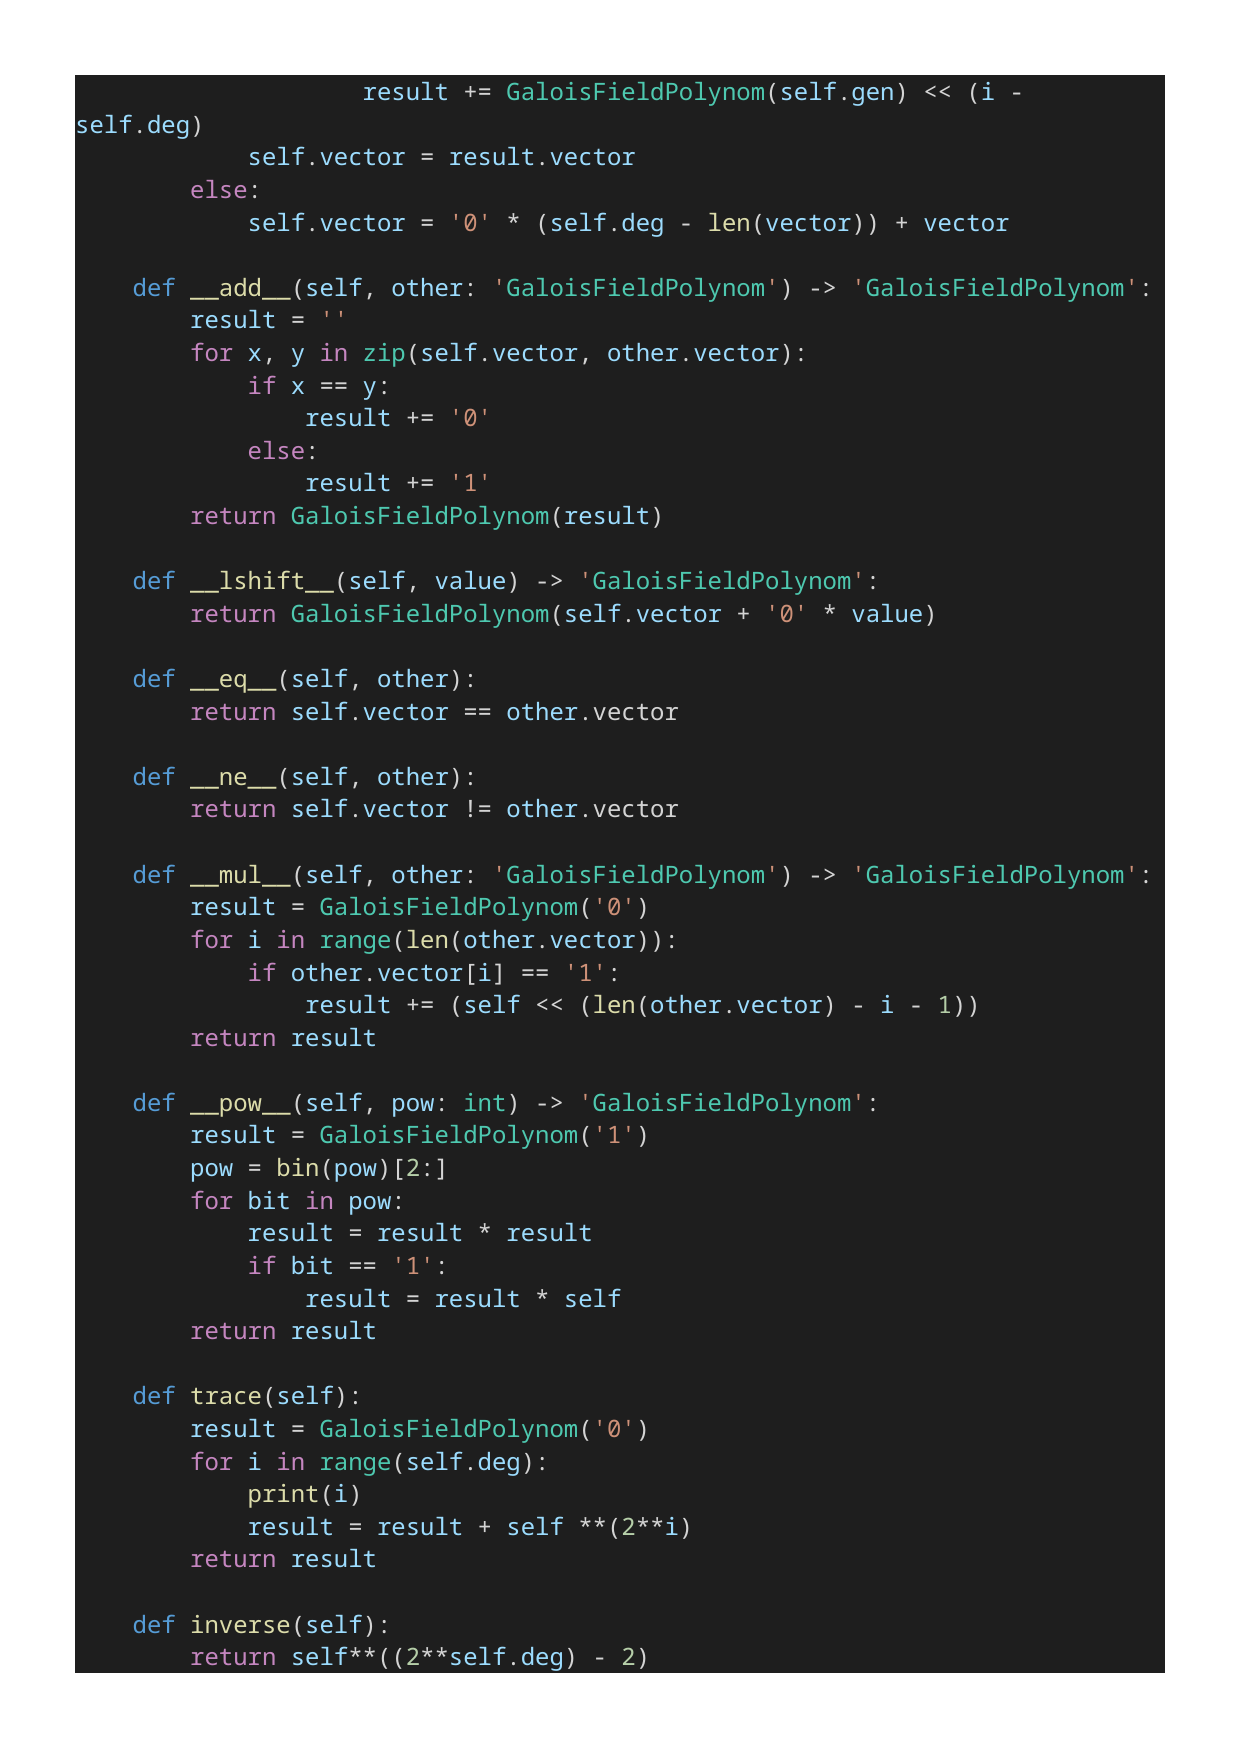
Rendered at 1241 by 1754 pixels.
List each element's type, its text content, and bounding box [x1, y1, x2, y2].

text return GaloisFieldPolynom(self.vector + '0' * value) [75, 597, 1165, 629]
text return result [75, 1542, 1165, 1575]
text return result [75, 1021, 1165, 1053]
text result = GaloisFieldPolynom('0') [75, 890, 1165, 923]
text result += '0' [75, 401, 1165, 434]
text def inverse(self): [75, 1607, 1165, 1640]
text result += (self << (len(other.vector) - i - 1)) [75, 988, 1165, 1021]
text return GaloisFieldPolynom(result) [75, 499, 1165, 531]
text self.vector = result.vector [75, 140, 1165, 173]
text for bit in pow: [75, 1183, 1165, 1216]
text return result [75, 1314, 1165, 1347]
text for i in range(self.deg): [75, 1444, 1165, 1477]
text if bit == '1': [75, 1249, 1165, 1281]
text self.vector = '0' * (self.deg - len(vector)) + vector [75, 205, 1165, 238]
text def __ne__(self, other): [75, 760, 1165, 792]
text result = GaloisFieldPolynom('1') [75, 1118, 1165, 1151]
text return self.vector != other.vector [75, 792, 1165, 825]
text def __add__(self, other: 'GaloisFieldPolynom') -> 'GaloisFieldPolynom': [75, 271, 1165, 303]
text result = GaloisFieldPolynom('0') [75, 1412, 1165, 1444]
text pow = bin(pow)[2:] [75, 1151, 1165, 1183]
text def __lshift__(self, value) -> 'GaloisFieldPolynom': [75, 564, 1165, 597]
text result = result * result [75, 1216, 1165, 1249]
text result += '1' [75, 466, 1165, 499]
text result = result * self [75, 1281, 1165, 1314]
text else: [75, 434, 1165, 466]
text result = result + self **(2**i) [75, 1509, 1165, 1542]
text else: [75, 173, 1165, 205]
text return self.vector == other.vector [75, 694, 1165, 727]
text for i in range(len(other.vector)): [75, 923, 1165, 955]
text for x, y in zip(self.vector, other.vector): [75, 336, 1165, 368]
text print(i) [75, 1477, 1165, 1509]
text if x == y: [75, 368, 1165, 401]
text def trace(self): [75, 1379, 1165, 1412]
text def __eq__(self, other): [75, 662, 1165, 694]
text result = '' [75, 303, 1165, 336]
text def __mul__(self, other: 'GaloisFieldPolynom') -> 'GaloisFieldPolynom': [75, 857, 1165, 890]
text result += GaloisFieldPolynom(self.gen) << (i - self.deg) [75, 75, 1165, 140]
text return self**((2**self.deg) - 2) [75, 1640, 1165, 1673]
text def __pow__(self, pow: int) -> 'GaloisFieldPolynom': [75, 1086, 1165, 1118]
text if other.vector[i] == '1': [75, 955, 1165, 988]
